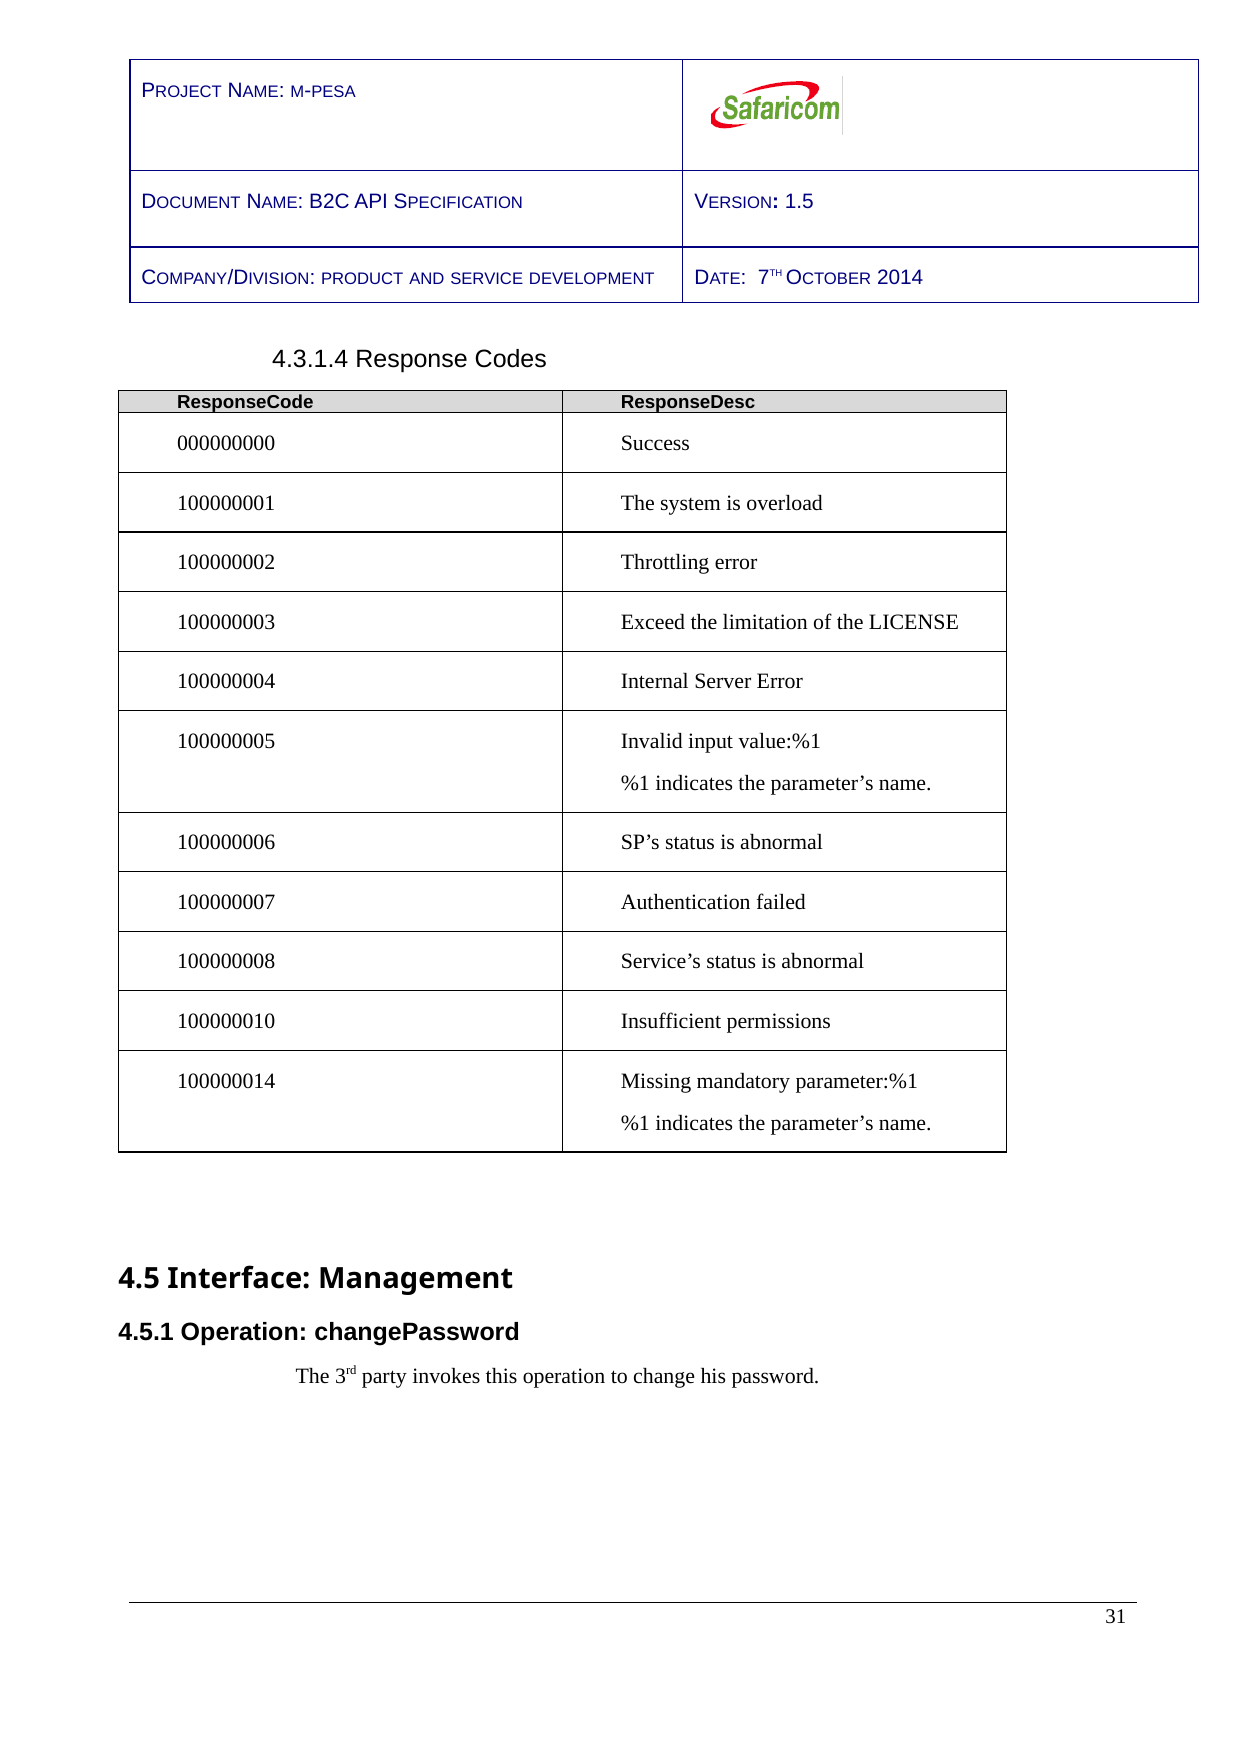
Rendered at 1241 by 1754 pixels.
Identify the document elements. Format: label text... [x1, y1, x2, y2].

table_header ResponseDesc [563, 391, 1006, 412]
table_cell The system is overload [563, 473, 1006, 531]
table_cell 100000002 [119, 533, 562, 591]
table_cell 100000003 [119, 592, 562, 651]
table_cell Missing mandatory parameter:%1 %1 indicates the parameter’s name. [563, 1051, 1006, 1151]
table_cell 100000007 [119, 872, 562, 931]
table_cell Invalid input value:%1 %1 indicates the parameter’s name. [563, 711, 1006, 812]
table_cell SP’s status is abnormal [563, 813, 1006, 871]
text The 3rd party invokes this operation to change his password. [295, 1363, 1122, 1388]
table_cell 100000014 [119, 1051, 562, 1151]
subtitle 4.3.1.4 Response Codes [272, 344, 1122, 373]
table_cell Internal Server Error [563, 652, 1006, 710]
table_cell Exceed the limitation of the LICENSE [563, 592, 1006, 651]
picture [711, 76, 843, 137]
table_cell 100000010 [119, 991, 562, 1050]
table_cell 000000000 [119, 413, 562, 472]
table_cell 100000004 [119, 652, 562, 710]
subtitle 4.5.1 Operation: changePassword [118, 1317, 1122, 1346]
subtitle 4.5 Interface: Management [118, 1257, 1122, 1297]
table_header ResponseCode [119, 391, 562, 412]
table_cell Authentication failed [563, 872, 1006, 931]
table_cell 100000001 [119, 473, 562, 531]
table_cell Service’s status is abnormal [563, 932, 1006, 990]
table_cell Success [563, 413, 1006, 472]
table_cell 100000005 [119, 711, 562, 812]
table_cell Throttling error [563, 533, 1006, 591]
table_cell 100000008 [119, 932, 562, 990]
table_cell Insufficient permissions [563, 991, 1006, 1050]
table_cell 100000006 [119, 813, 562, 871]
